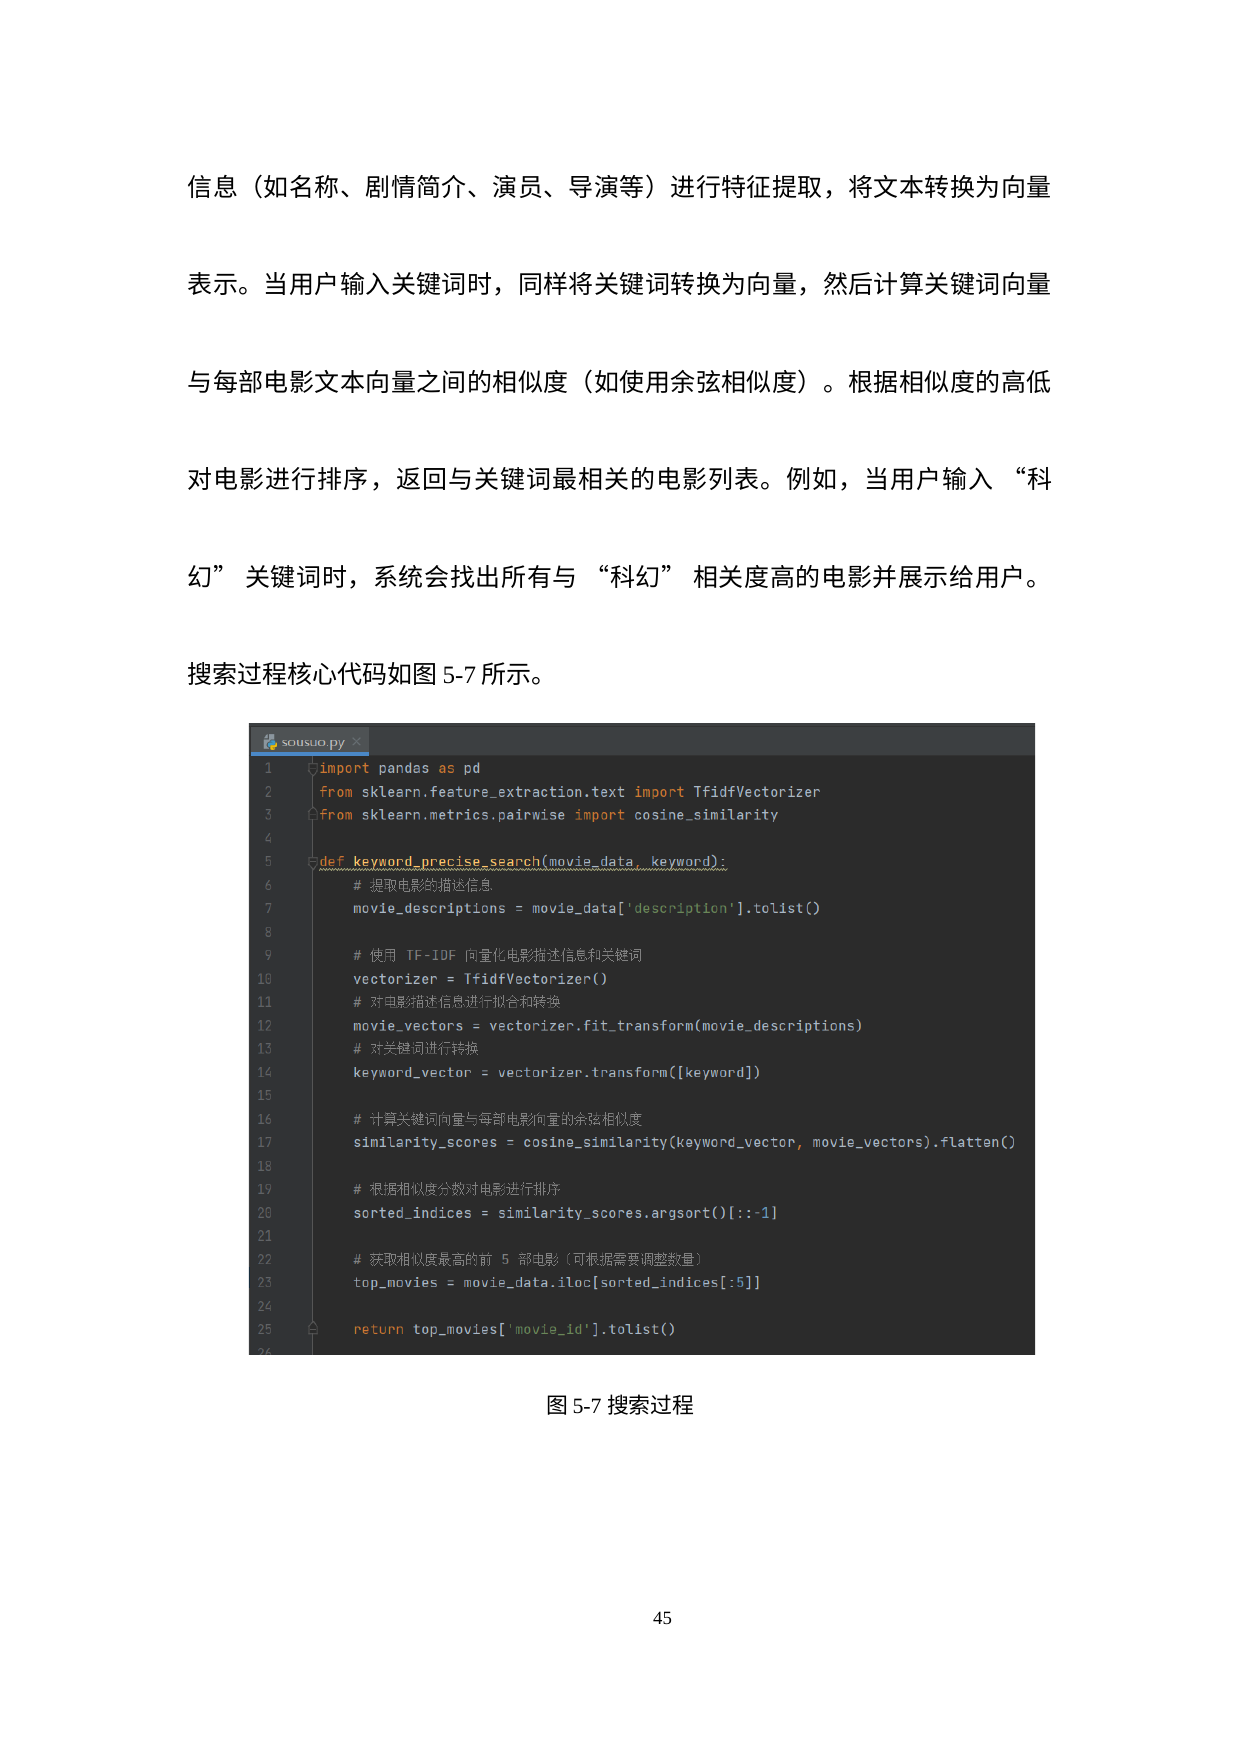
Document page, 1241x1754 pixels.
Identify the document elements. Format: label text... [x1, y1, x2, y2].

text 图5-7 搜索过程 [187, 1388, 1053, 1421]
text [187, 153, 1053, 706]
picture [248, 723, 1036, 1355]
